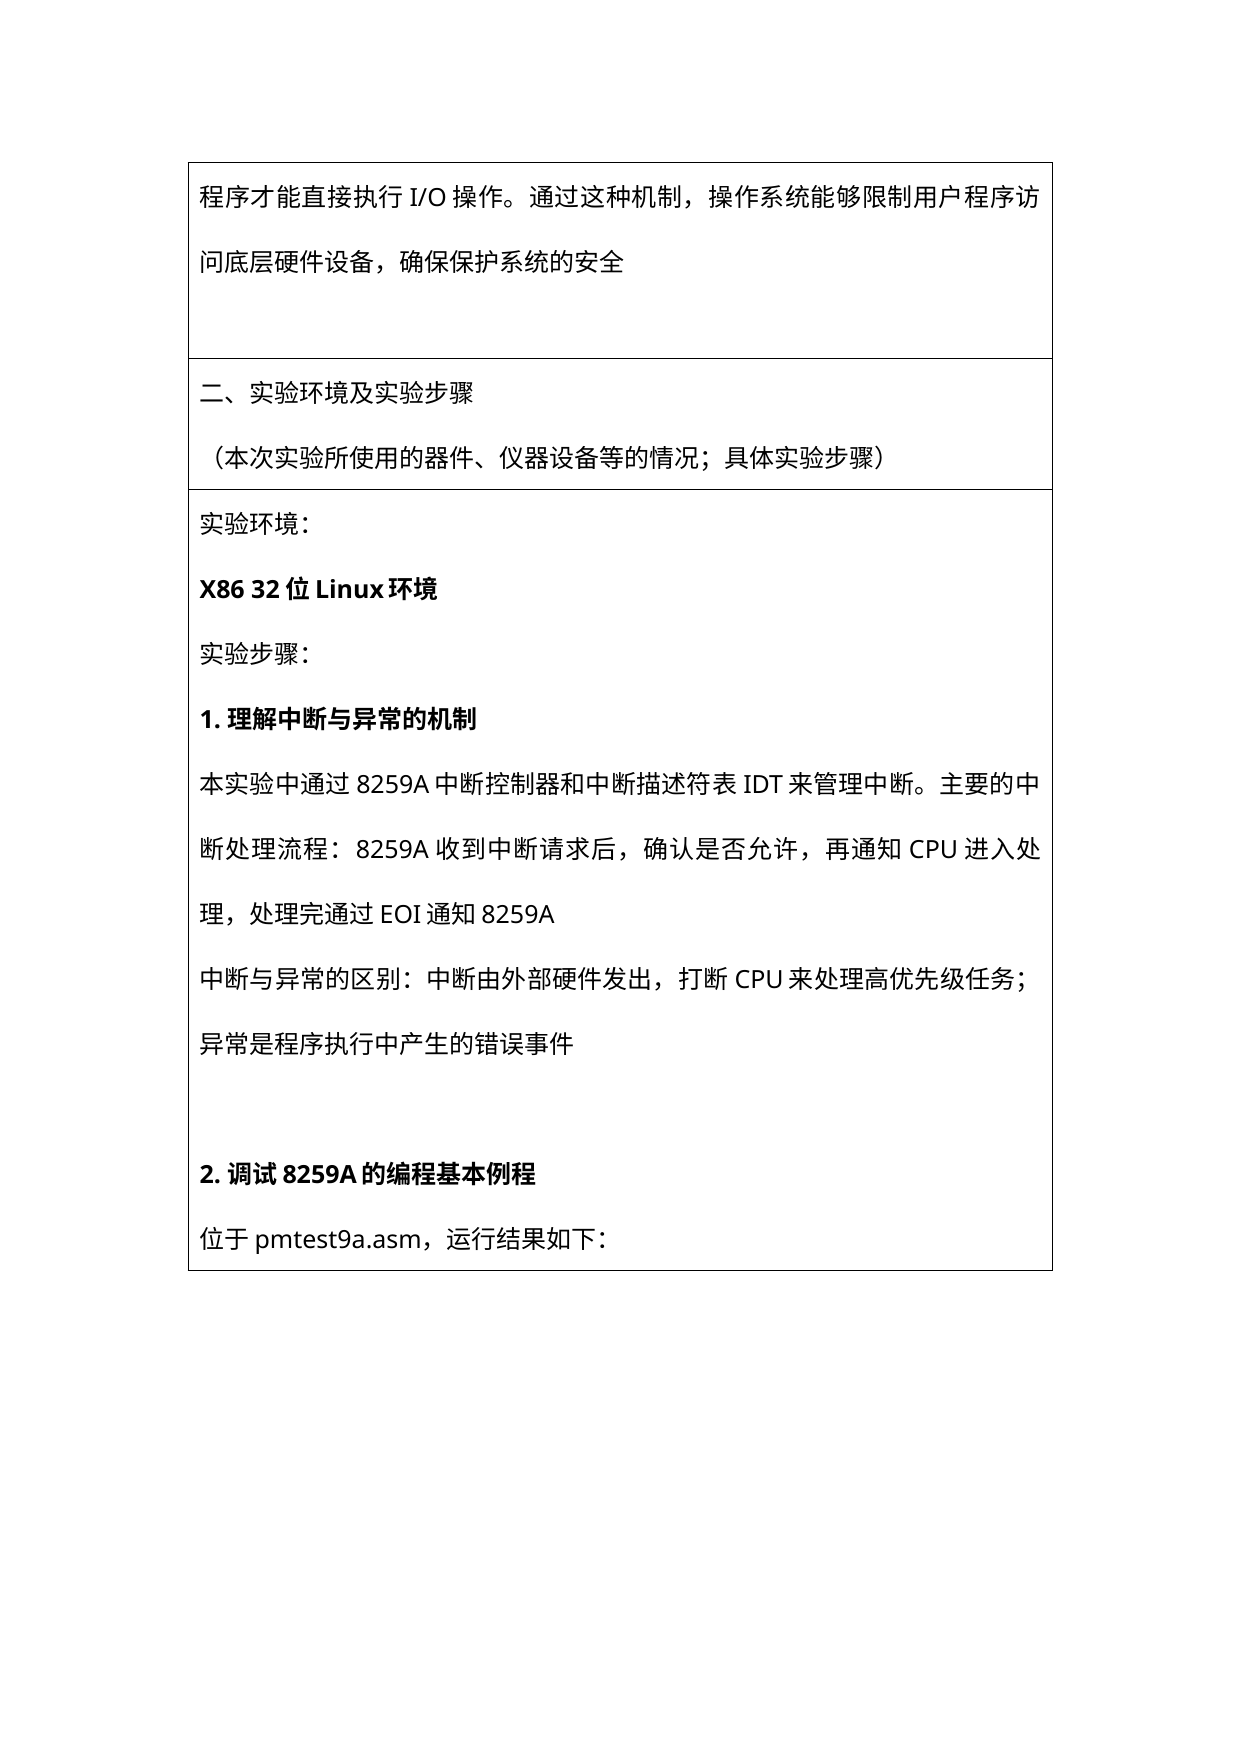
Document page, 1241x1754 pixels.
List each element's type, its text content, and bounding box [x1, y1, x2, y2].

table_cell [189, 163, 1052, 358]
table_cell 实验环境及实验步骤 （本次实验所使用的器件、仪器设备等的情况；具体实验步骤） [189, 359, 1052, 489]
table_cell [189, 490, 1052, 1270]
